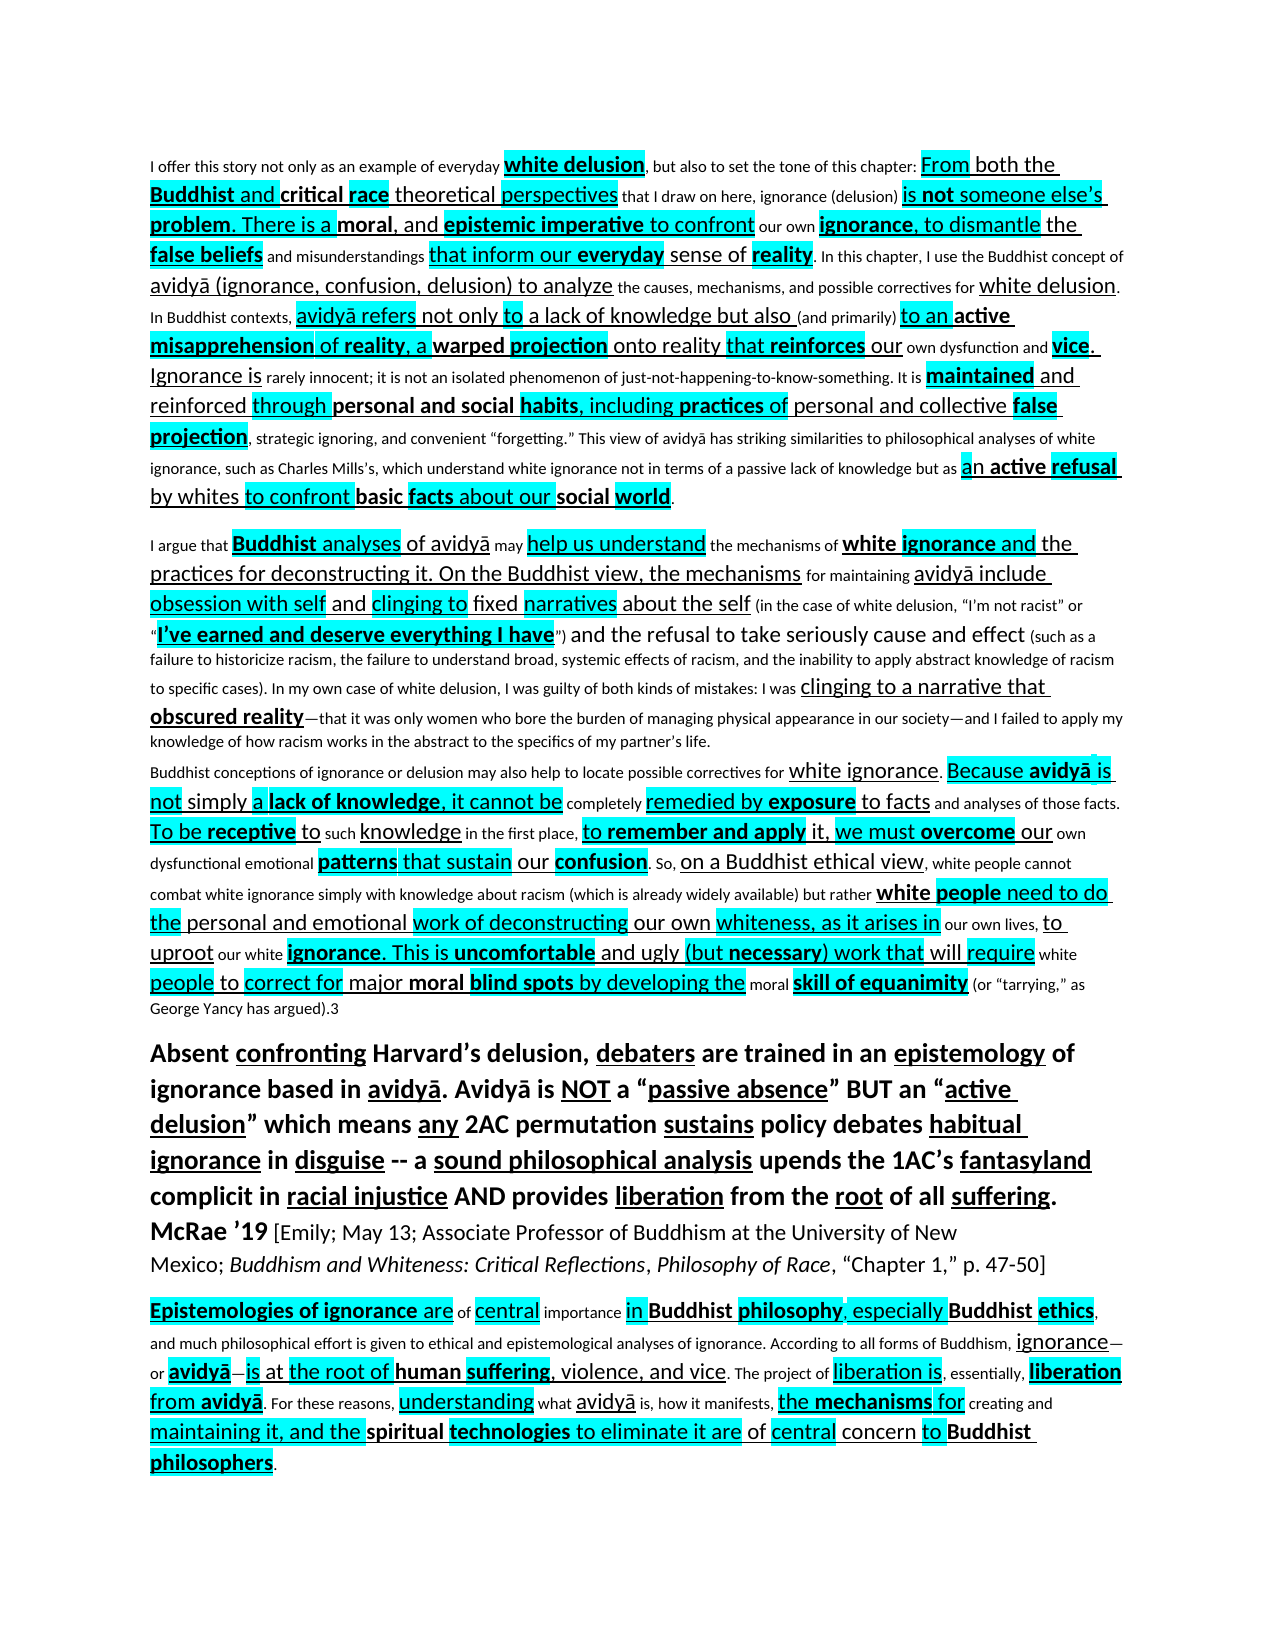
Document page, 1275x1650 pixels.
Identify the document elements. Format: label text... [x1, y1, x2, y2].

text Epistemologies of ignorance are of central importance in Buddhist philosophy, especially Buddhist ethics, and much philosophical effort is given to ethical and epistemological analyses of ignorance. According to all forms of Buddhism, ignorance—or avidyā—is at the root of human suffering, violence, and vice. The project of liberation is, essentially, liberation from avidyā. For these reasons, understanding what avidyā is, how it manifests, the mechanisms for creating and maintaining it, and the spiritual technologies to eliminate it are of central concern to Buddhist philosophers. [150, 1297, 1125, 1476]
subtitle Absent confronting Harvard’s delusion, debaters are trained in an epistemology of ignorance based in avidyā. Avidyā is NOT a “passive absence” BUT an “active delusion” which means any 2AC permutation sustains policy debates habitual ignorance in disguise -- a sound philosophical analysis upends the 1AC’s fantasyland complicit in racial injustice AND provides liberation from the root of all suffering. [150, 1036, 1125, 1212]
text I offer this story not only as an example of everyday white delusion, but also to set the tone of this chapter: From both the Buddhist and critical race theoretical perspectives that I draw on here, ignorance (delusion) is not someone else’s problem. There is a moral, and epistemic imperative to confront our own ignorance, to dismantle the false beliefs and misunderstandings that inform our everyday sense of reality. In this chapter, I use the Buddhist concept of avidyā (ignorance, confusion, delusion) to analyze the causes, mechanisms, and possible correctives for white delusion. In Buddhist contexts, avidyā refers not only to a lack of knowledge but also (and primarily) to an active misapprehension of reality, a warped projection onto reality that reinforces our own dysfunction and vice. Ignorance is rarely innocent; it is not an isolated phenomenon of just-not-happening-to-know-something. It is maintained and reinforced through personal and social habits, including practices of personal and collective false projection, strategic ignoring, and convenient “forgetting.” This view of avidyā has striking similarities to philosophical analyses of white ignorance, such as Charles Mills’s, which understand white ignorance not in terms of a passive lack of knowledge but as an active refusal by whites to confront basic facts about our social world. [150, 150, 1125, 510]
text I argue that Buddhist analyses of avidyā may help us understand the mechanisms of white ignorance and the practices for deconstructing it. On the Buddhist view, the mechanisms for maintaining avidyā include obsession with self and clinging to fixed narratives about the self (in the case of white delusion, “I’m not racist” or “I’ve earned and deserve everything I have”) and the refusal to take seriously cause and effect (such as a failure to historicize racism, the failure to understand broad, systemic effects of racism, and the inability to apply abstract knowledge of racism to specific cases). In my own case of white delusion, I was guilty of both kinds of mistakes: I was clinging to a narrative that obscured reality—that it was only women who bore the burden of managing physical appearance in our society—and I failed to apply my knowledge of how racism works in the abstract to the specifics of my partner’s life. Buddhist conceptions of ignorance or delusion may also help to locate possible correctives for white ignorance. Because avidyā is not simply a lack of knowledge, it cannot be completely remedied by exposure to facts and analyses of those facts. To be receptive to such knowledge in the first place, to remember and apply it, we must overcome our own dysfunctional emotional patterns that sustain our confusion. So, on a Buddhist ethical view, white people cannot combat white ignorance simply with knowledge about racism (which is already widely available) but rather white people need to do the personal and emotional work of deconstructing our own whiteness, as it arises in our own lives, to uproot our white ignorance. This is uncomfortable and ugly (but necessary) work that will require white people to correct for major moral blind spots by developing the moral skill of equanimity (or “tarrying,” as George Yancy has argued).3 [150, 529, 1125, 1018]
text McRae ’19 [Emily; May 13; Associate Professor of Buddhism at the University of New Mexico; Buddhism and Whiteness: Critical Reflections, Philosophy of Race, “Chapter 1,” p. 47-50] [150, 1214, 1125, 1278]
